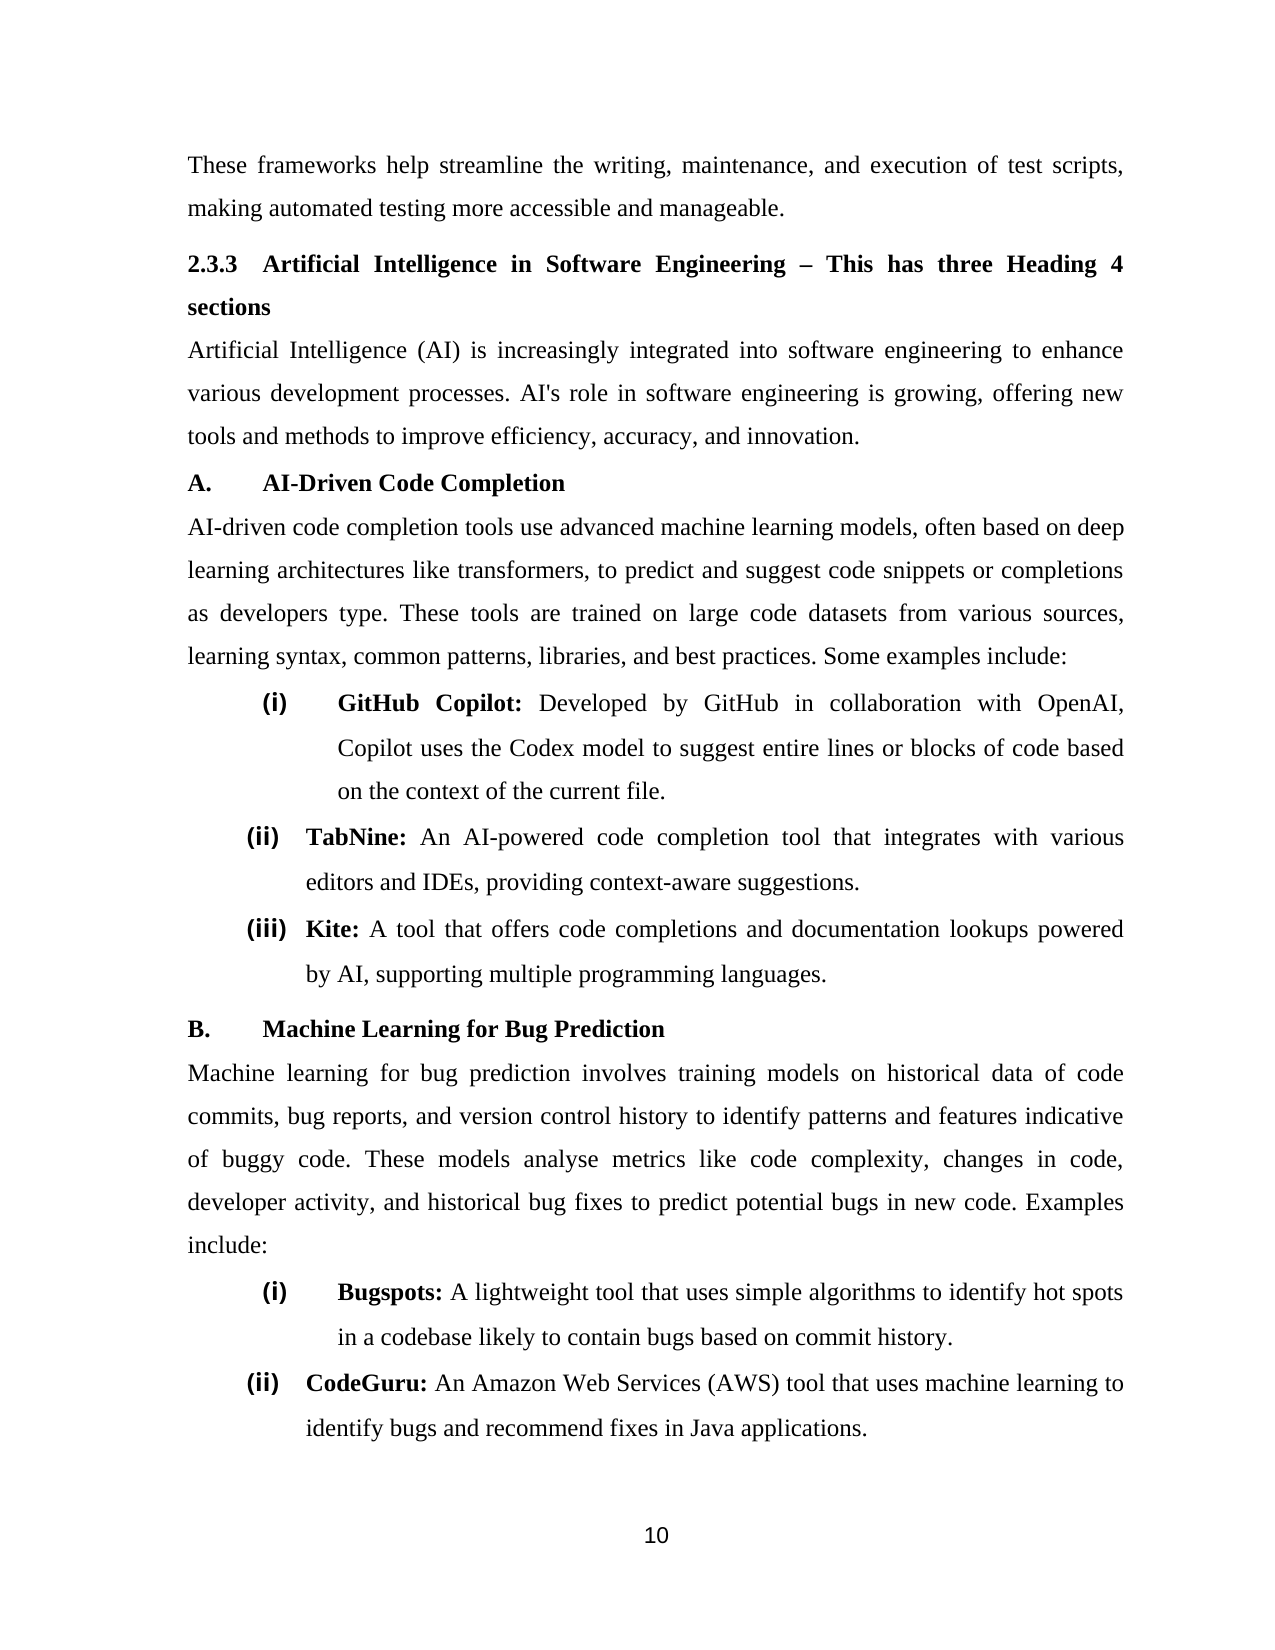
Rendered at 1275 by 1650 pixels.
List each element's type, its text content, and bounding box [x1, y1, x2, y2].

subtitle A. AI-Driven Code Completion [187, 468, 1125, 497]
text CodeGuru: An Amazon Web Services (AWS) tool that uses machine learning to identify bugs and recommend fixes in Java applications. [247, 1365, 1125, 1442]
subtitle B. Machine Learning for Bug Prediction [187, 1014, 1125, 1043]
text These frameworks help streamline the writing, maintenance, and execution of test scripts, making automated testing more accessible and manageable. [187, 150, 1125, 222]
subtitle 2.3.3 Artificial Intelligence in Software Engineering – This has three Heading 4 sections [187, 249, 1125, 321]
text Machine learning for bug prediction involves training models on historical data of code commits, bug reports, and version control history to identify patterns and features indicative of buggy code. These models analyse metrics like code complexity, changes in code, developer activity, and historical bug fixes to predict potential bugs in new code. Examples include: [187, 1058, 1125, 1259]
text Kite: A tool that offers code completions and documentation lookups powered by AI, supporting multiple programming languages. [247, 910, 1125, 988]
text AI-driven code completion tools use advanced machine learning models, often based on deep learning architectures like transformers, to predict and suggest code snippets or completions as developers type. These tools are trained on large code datasets from various sources, learning syntax, common patterns, libraries, and best practices. Some examples include: [187, 512, 1125, 670]
list GitHub Copilot: Developed by GitHub in collaboration with OpenAI, Copilot uses the Codex model to suggest entire lines or blocks of code based on the context of the current file. [262, 684, 1125, 804]
text TabNine: An AI-powered code completion tool that integrates with various editors and IDEs, providing context-aware suggestions. [247, 819, 1125, 896]
list Bugspots: A lightweight tool that uses simple algorithms to identify hot spots in a codebase likely to contain bugs based on commit history. [262, 1273, 1125, 1350]
text Artificial Intelligence (AI) is increasingly integrated into software engineering to enhance various development processes. AI's role in software engineering is growing, offering new tools and methods to improve efficiency, accuracy, and innovation. [187, 335, 1125, 450]
